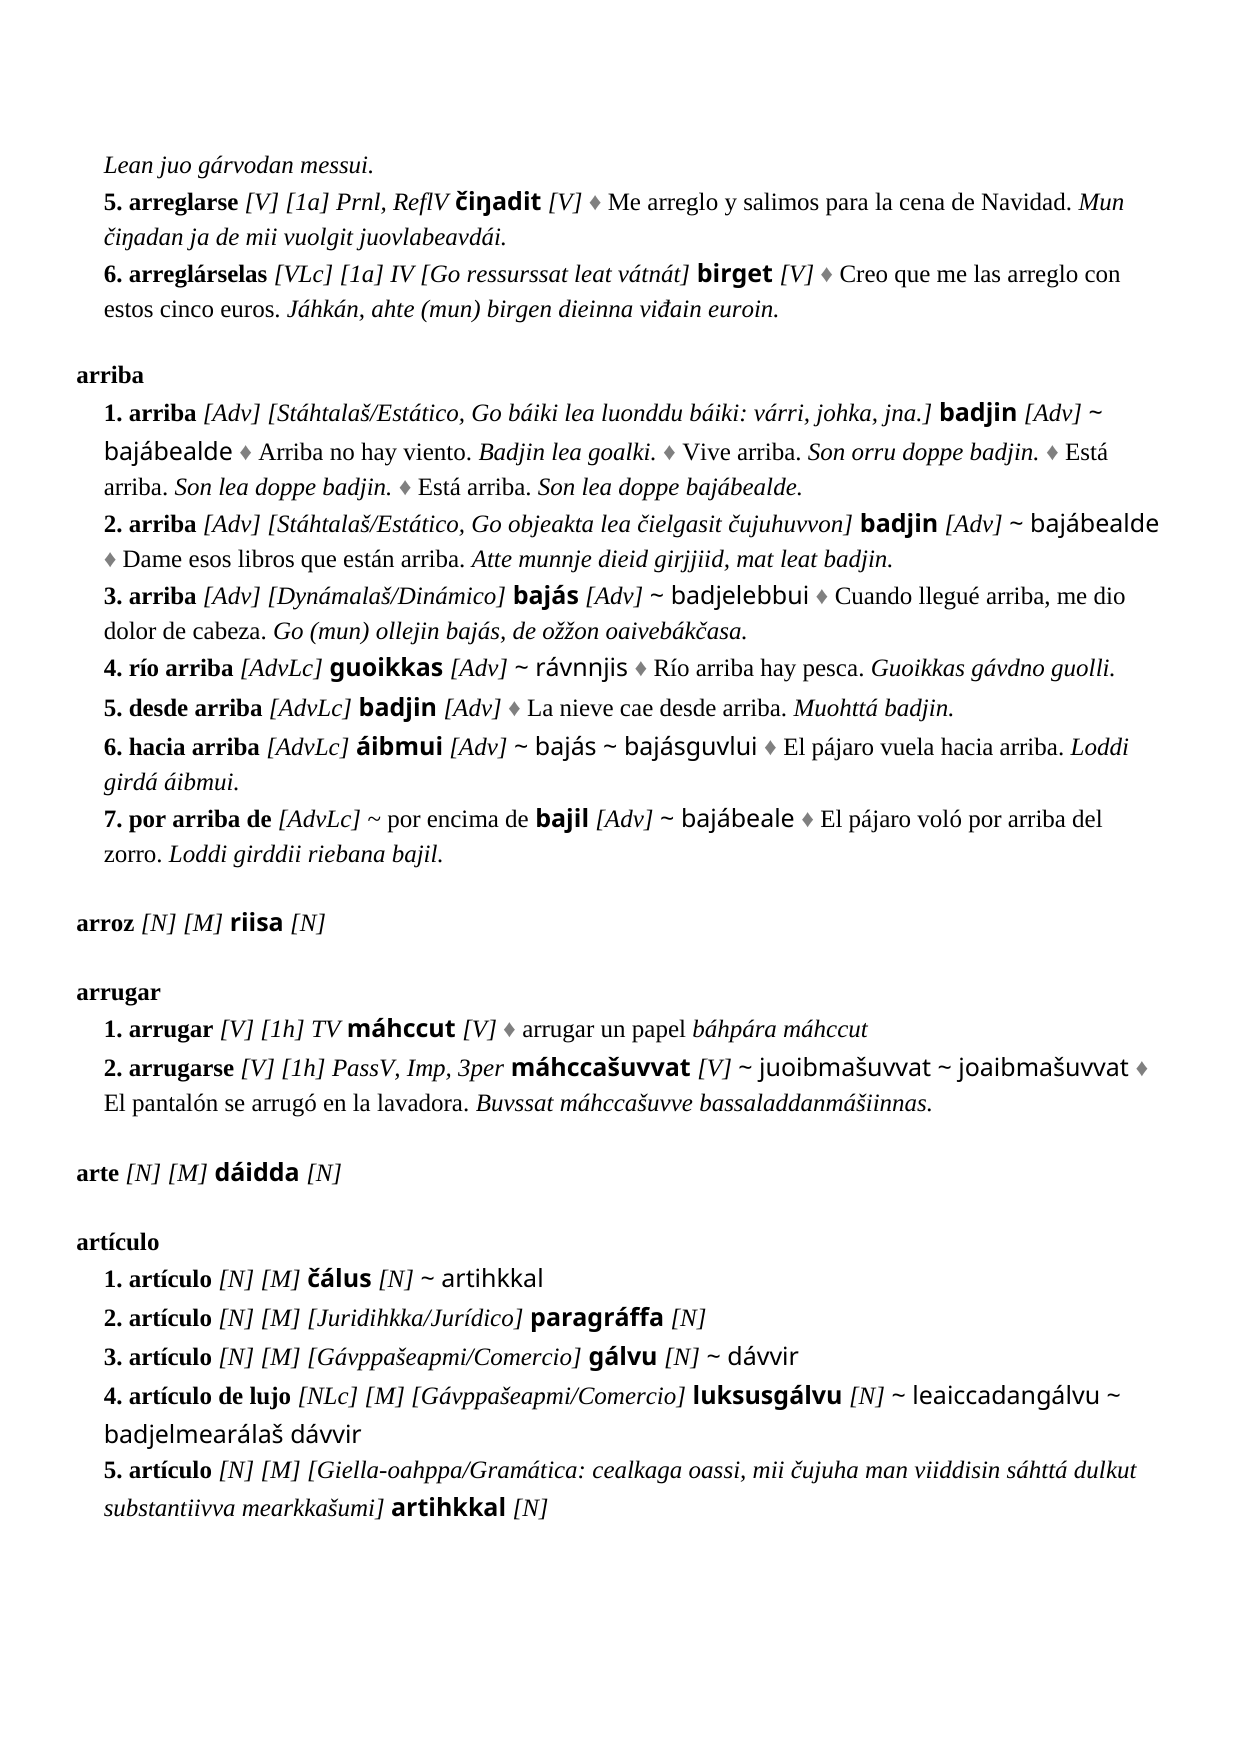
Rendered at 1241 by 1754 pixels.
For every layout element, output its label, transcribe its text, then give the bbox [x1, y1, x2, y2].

text arroz [N] [M] riisa [N] [76, 905, 1167, 939]
text artículo 1. artículo [N] [M] čálus [N] ~ artihkkal 2. artículo [N] [M] [Juridihkka/Jurídico] paragráffa [N] 3. artículo [N] [M] [Gávppašeapmi/Comercio] gálvu [N] ~ dávvir 4. artículo de lujo [NLc] [M] [Gávppašeapmi/Comercio] luksusgálvu [N] ~ leaiccadangálvu ~ badjelmearálaš dávvir 5. artículo [N] [M] [Giella-oahppa/Gramática: cealkaga oassi, mii čujuha man viiddisin sáhttá dulkut substantiivva mearkkašumi] artihkkal [N] [76, 1227, 1167, 1523]
text arrugar 1. arrugar [V] [1h] TV máhccut [V] ♦ arrugar un papel báhpára máhccut 2. arrugarse [V] [1h] PassV, Imp, 3per máhccašuvvat [V] ~ juoibmašuvvat ~ joaibmašuvvat ♦ El pantalón se arrugó en la lavadora. Buvssat máhccašuvve bassaladdanmášiinnas. [76, 977, 1167, 1117]
text arriba 1. arriba [Adv] [Stáhtalaš/Estático, Go báiki lea luonddu báiki: várri, johka, jna.] badjin [Adv] ~ bajábealde ♦ Arriba no hay viento. Badjin lea goalki. ♦ Vive arriba. Son orru doppe badjin. ♦ Está arriba. Son lea doppe badjin. ♦ Está arriba. Son lea doppe bajábealde. 2. arriba [Adv] [Stáhtalaš/Estático, Go objeakta lea čielgasit čujuhuvvon] badjin [Adv] ~ bajábealde ♦ Dame esos libros que están arriba. Atte munnje dieid girjjiid, mat leat badjin. 3. arriba [Adv] [Dynámalaš/Dinámico] bajás [Adv] ~ badjelebbui ♦ Cuando llegué arriba, me dio dolor de cabeza. Go (mun) ollejin bajás, de ožžon oaivebákčasa. 4. río arriba [AdvLc] guoikkas [Adv] ~ rávnnjis ♦ Río arriba hay pesca. Guoikkas gávdno guolli. 5. desde arriba [AdvLc] badjin [Adv] ♦ La nieve cae desde arriba. Muohttá badjin. 6. hacia arriba [AdvLc] áibmui [Adv] ~ bajás ~ bajásguvlui ♦ El pájaro vuela hacia arriba. Loddi girdá áibmui. 7. por arriba de [AdvLc] ~ por encima de bajil [Adv] ~ bajábeale ♦ El pájaro voló por arriba del zorro. Loddi girddii riebana bajil. [76, 360, 1167, 868]
text arte [N] [M] dáidda [N] [76, 1154, 1167, 1188]
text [76, 150, 1167, 323]
